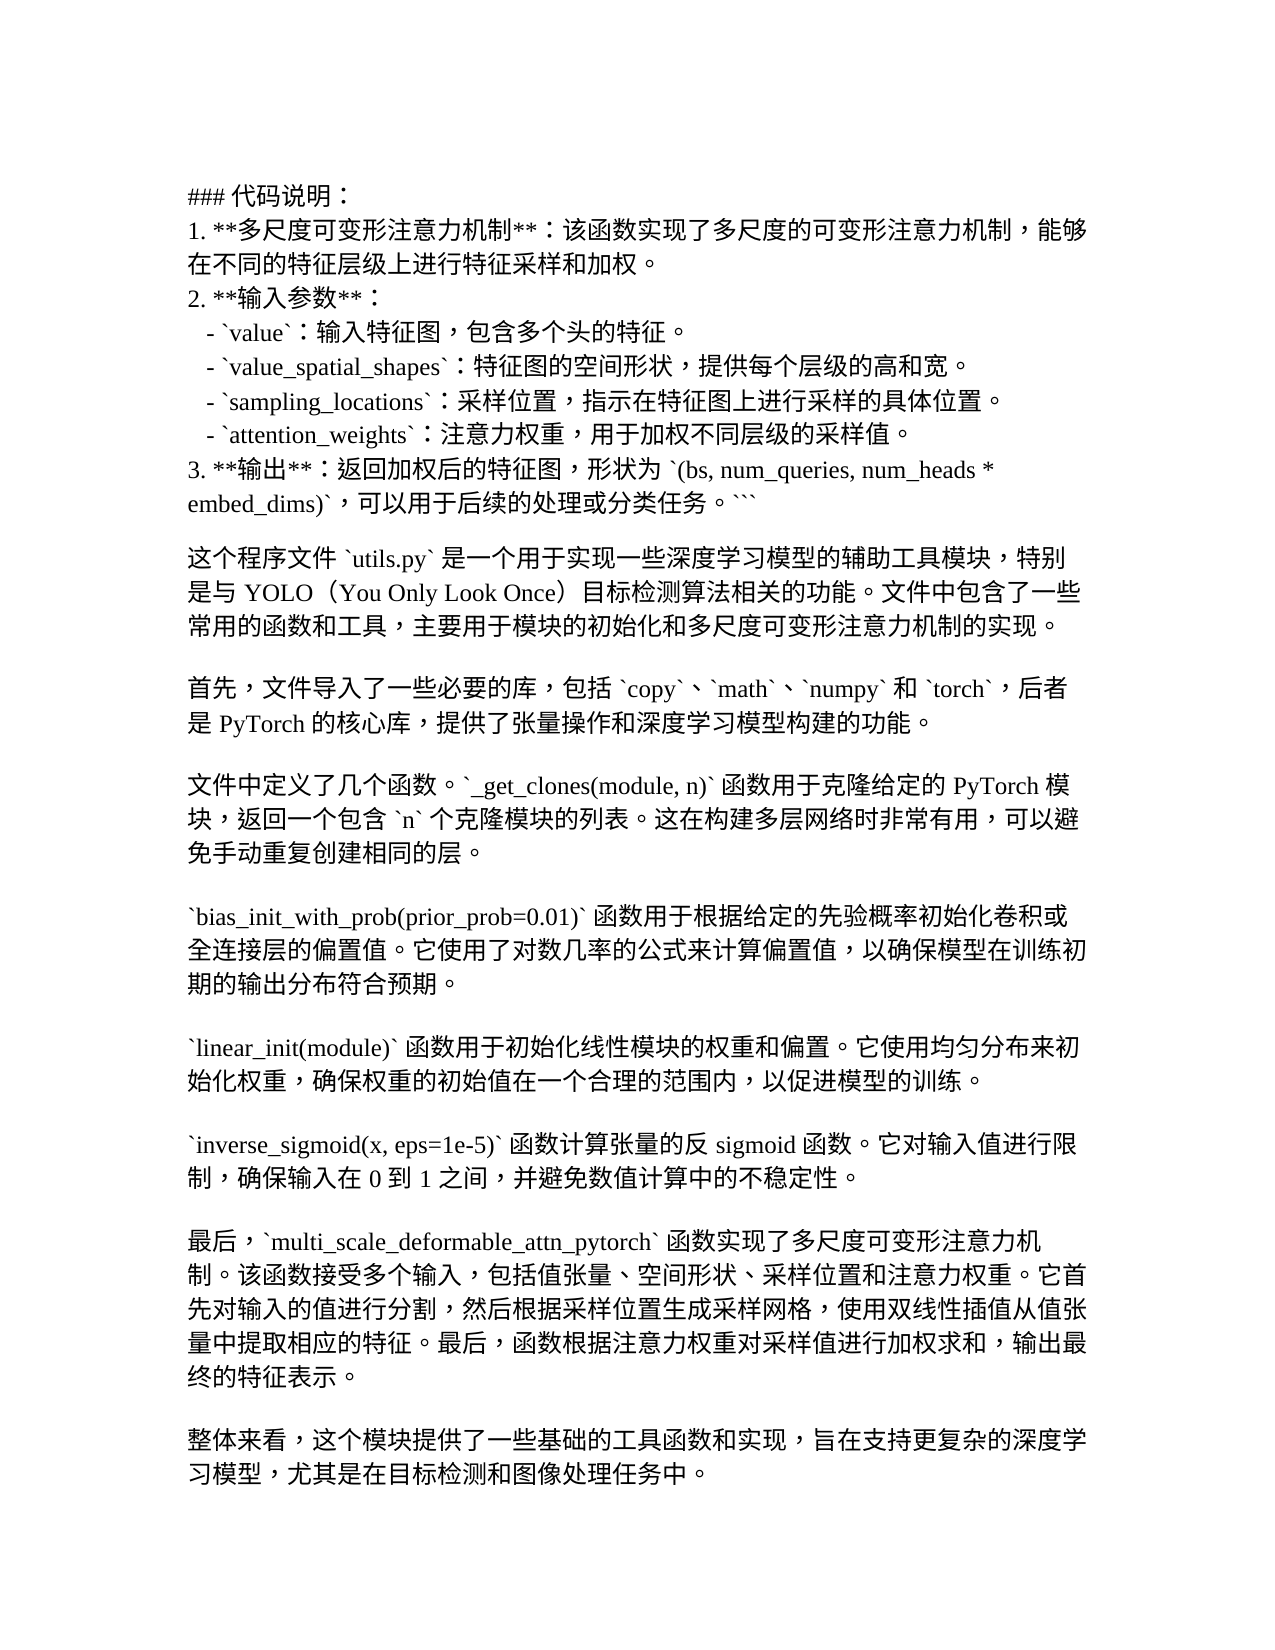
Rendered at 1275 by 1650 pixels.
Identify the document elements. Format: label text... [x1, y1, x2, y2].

text 这个程序文件 `utils.py` 是一个用于实现一些深度学习模型的辅助工具模块，特别是与 YOLO（You Only Look Once）目标检测算法相关的功能。文件中包含了一些常用的函数和工具，主要用于模块的初始化和多尺度可变形注意力机制的实现。 首先，文件导入了一些必要的库，包括 `copy`、`math`、`numpy` 和 `torch`，后者是 PyTorch 的核心库，提供了张量操作和深度学习模型构建的功能。 文件中定义了几个函数。`_get_clones(module, n)` 函数用于克隆给定的 PyTorch 模块，返回一个包含 `n` 个克隆模块的列表。这在构建多层网络时非常有用，可以避免手动重复创建相同的层。 `bias_init_with_prob(prior_prob=0.01)` 函数用于根据给定的先验概率初始化卷积或全连接层的偏置值。它使用了对数几率的公式来计算偏置值，以确保模型在训练初期的输出分布符合预期。 `linear_init(module)` 函数用于初始化线性模块的权重和偏置。它使用均匀分布来初始化权重，确保权重的初始值在一个合理的范围内，以促进模型的训练。 `inverse_sigmoid(x, eps=1e-5)` 函数计算张量的反 sigmoid 函数。它对输入值进行限制，确保输入在 0 到 1 之间，并避免数值计算中的不稳定性。 最后，`multi_scale_deformable_attn_pytorch` 函数实现了多尺度可变形注意力机制。该函数接受多个输入，包括值张量、空间形状、采样位置和注意力权重。它首先对输入的值进行分割，然后根据采样位置生成采样网格，使用双线性插值从值张量中提取相应的特征。最后，函数根据注意力权重对采样值进行加权求和，输出最终的特征表示。 整体来看，这个模块提供了一些基础的工具函数和实现，旨在支持更复杂的深度学习模型，尤其是在目标检测和图像处理任务中。 [187, 540, 1087, 1491]
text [187, 150, 1087, 519]
